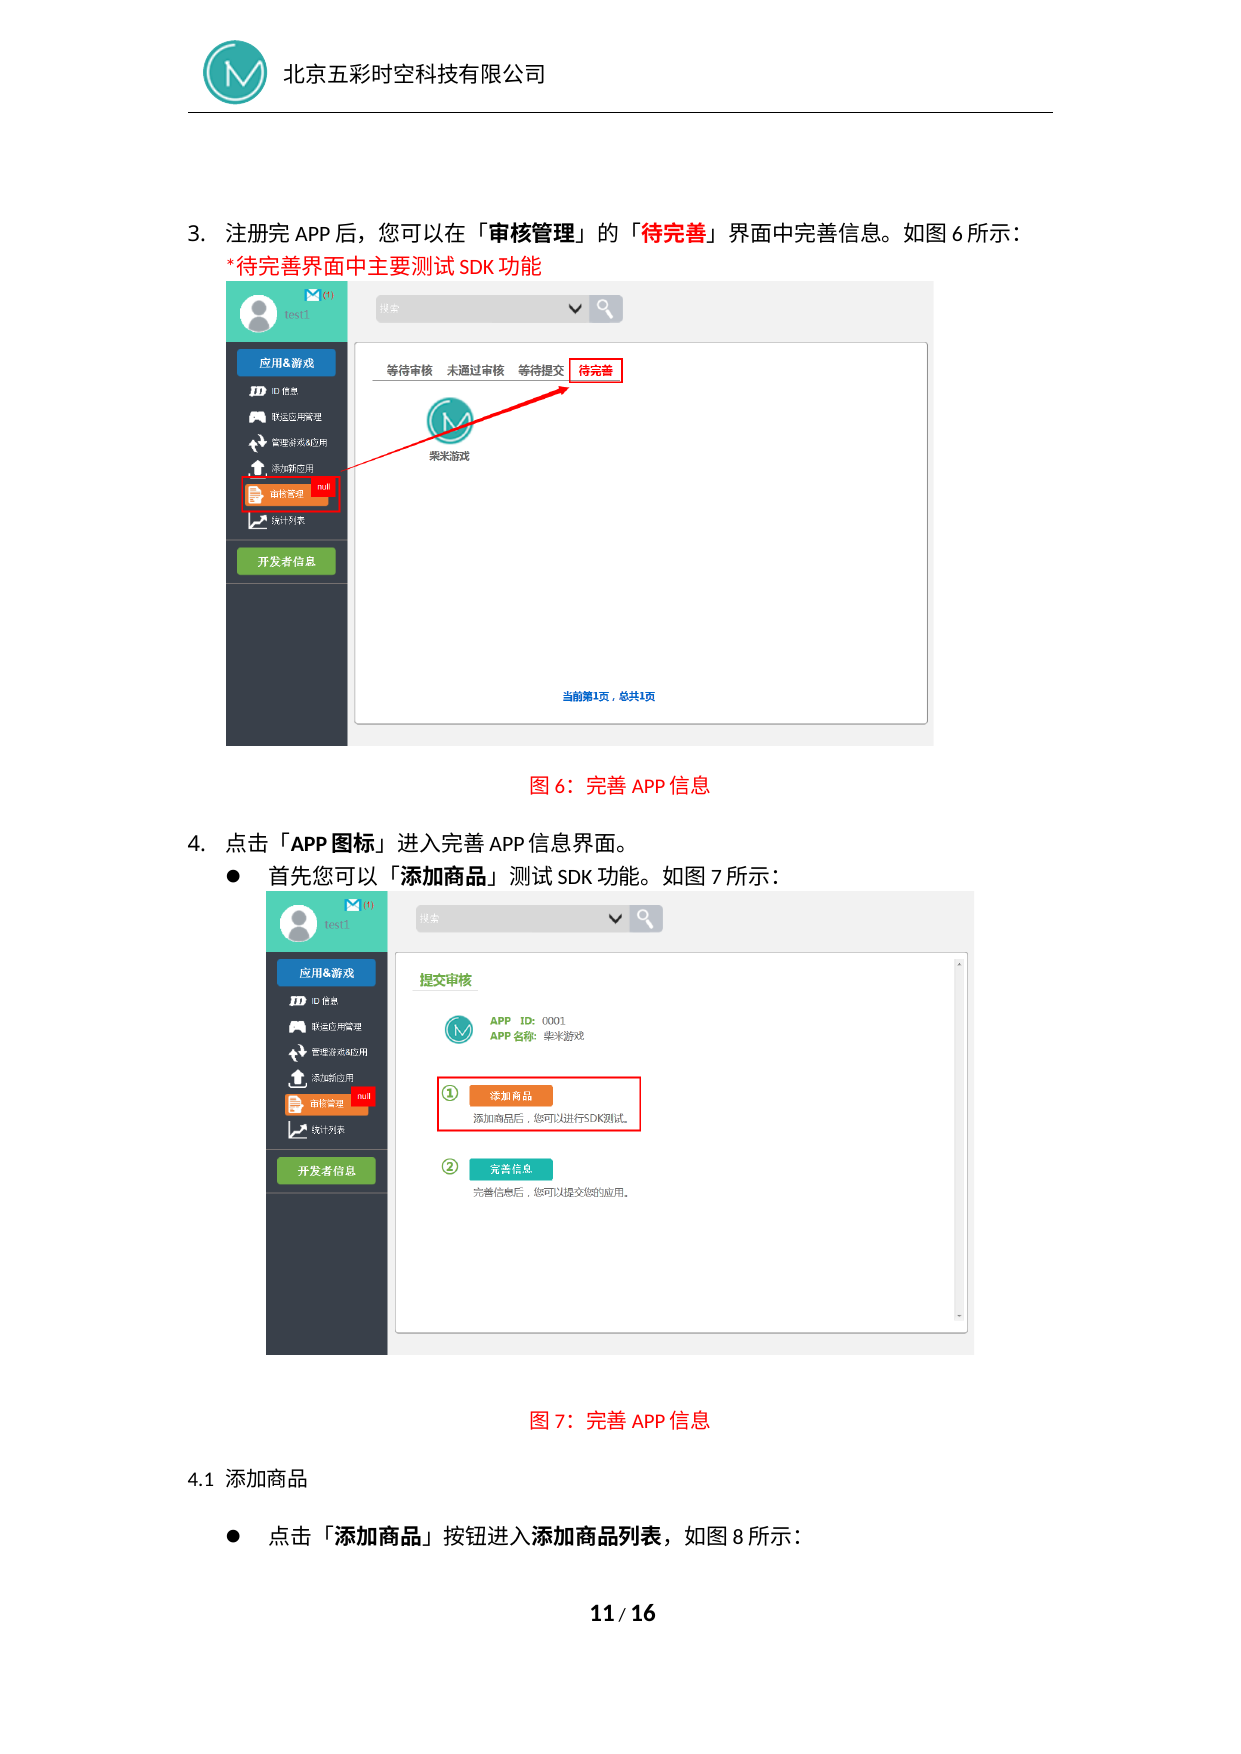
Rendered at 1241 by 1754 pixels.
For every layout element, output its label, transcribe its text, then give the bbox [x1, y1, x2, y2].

text 图7：完善APP信息 [187, 1403, 1053, 1436]
list 点击「添加商品」按钮进入添加商品列表，如图8所示： [225, 1518, 1053, 1551]
text 图6：完善APP信息 [187, 768, 1053, 801]
list 注册完APP后，您可以在「审核管理」的「待完善」界面中完善信息。如图6所示： [187, 216, 1053, 248]
list 首先您可以「添加商品」测试SDK功能。如图7所示： [225, 858, 1053, 891]
picture [265, 891, 975, 1355]
list 点击「APP图标」进入完善APP信息界面。 [187, 826, 1053, 858]
list *待完善界面中主要测试SDK功能 [225, 248, 1053, 281]
picture [203, 40, 268, 105]
list 添加商品 [187, 1461, 1053, 1493]
picture [225, 281, 934, 746]
